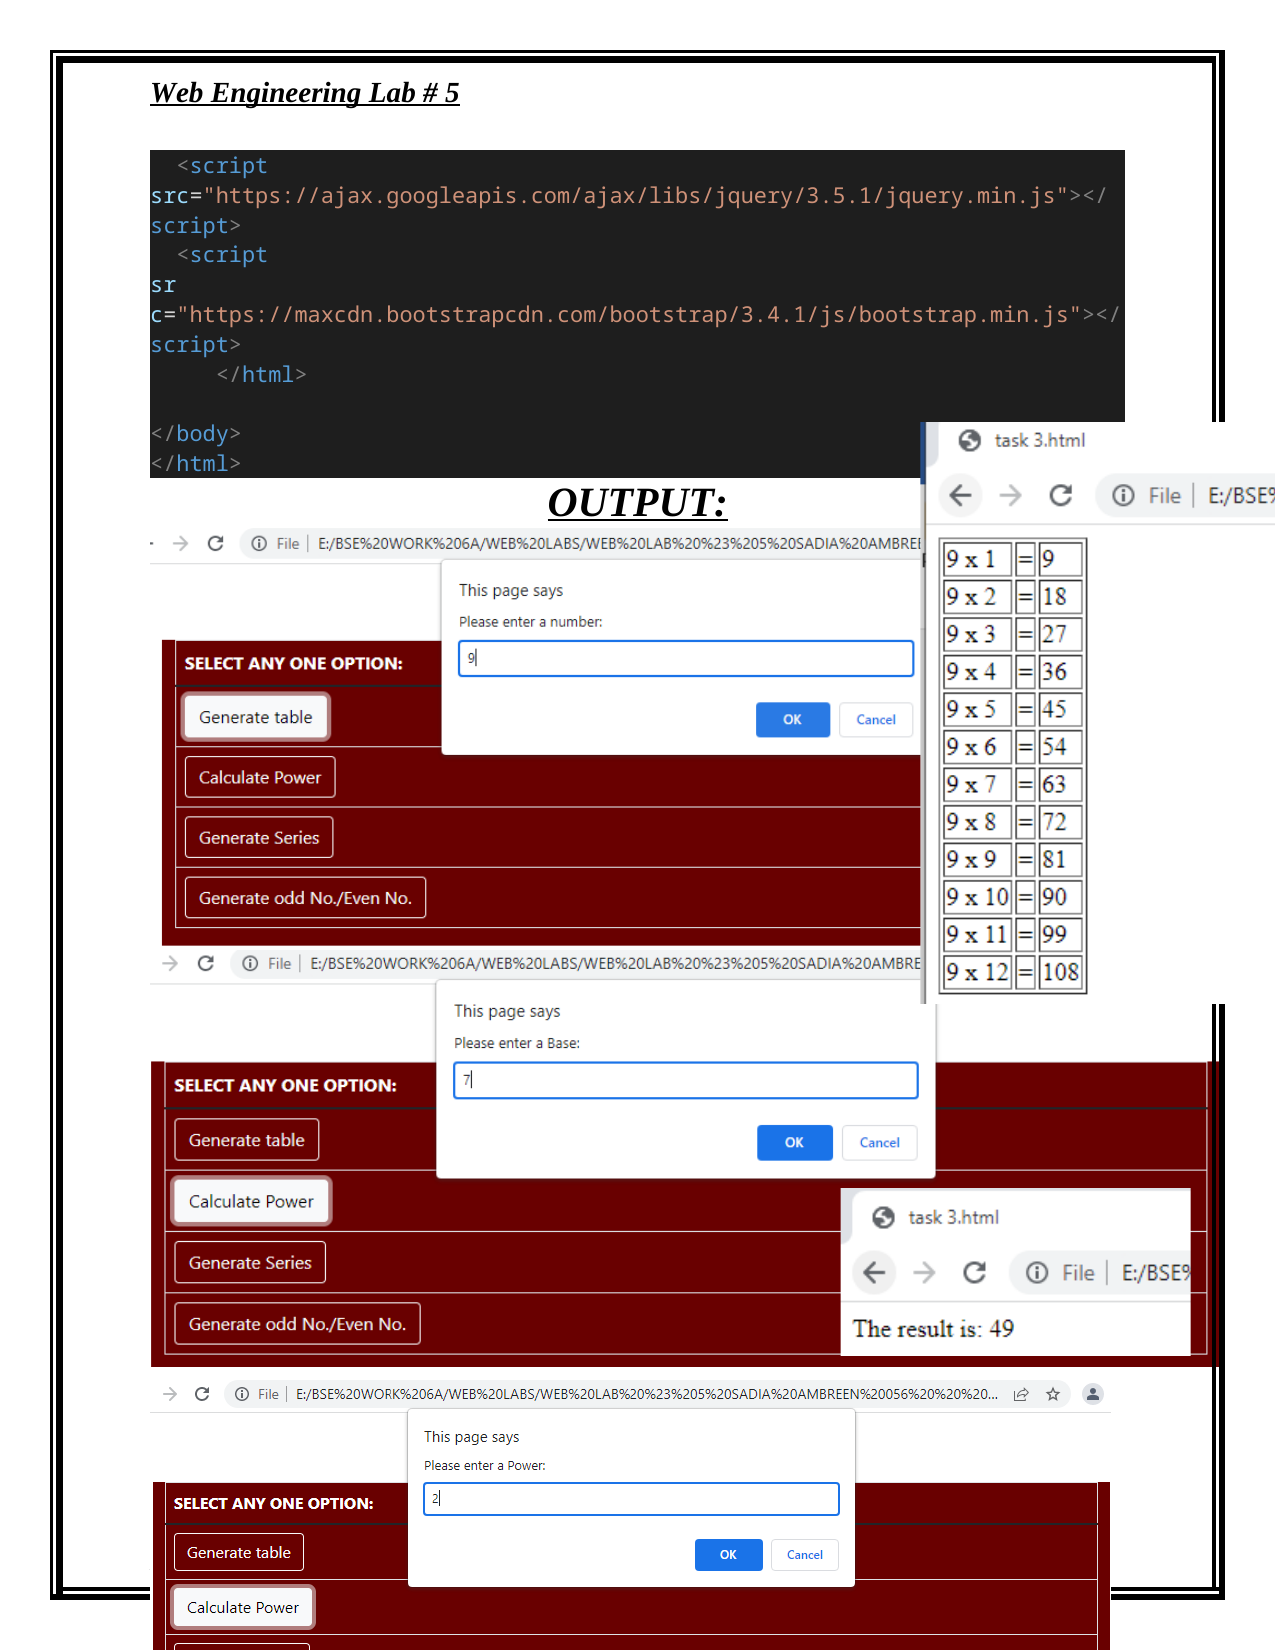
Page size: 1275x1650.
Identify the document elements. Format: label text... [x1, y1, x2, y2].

picture [150, 1377, 1111, 1650]
text </html> [150, 358, 1125, 388]
text </body> [150, 418, 1125, 448]
text OUTPUT: [150, 478, 920, 527]
text <script src="https://maxcdn.bootstrapcdn.com/bootstrap/3.4.1/js/bootstrap.min.js"></script> [150, 239, 1125, 358]
text <script src="https://ajax.googleapis.com/ajax/libs/jquery/3.5.1/jquery.min.js"></script> [150, 150, 1125, 239]
text </html> [150, 448, 920, 478]
picture [150, 422, 1275, 1367]
